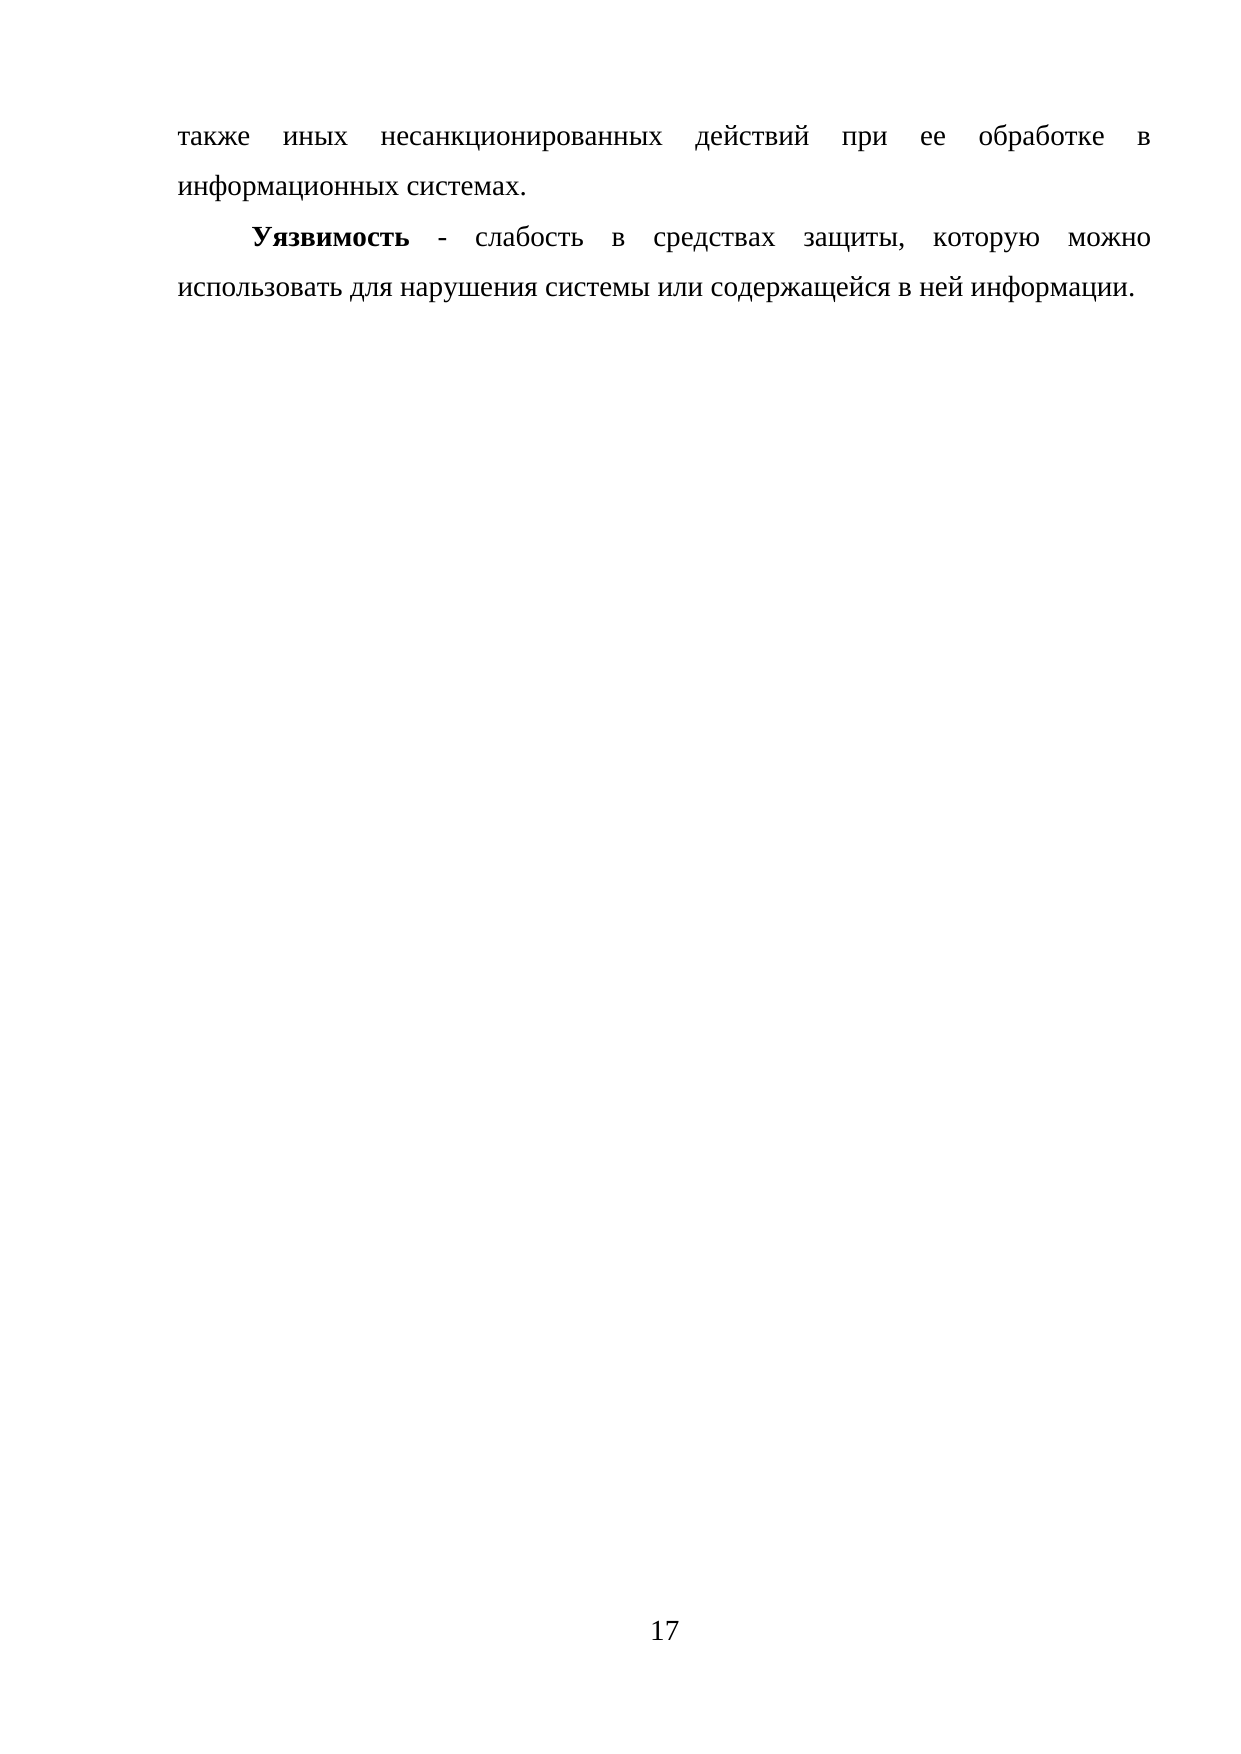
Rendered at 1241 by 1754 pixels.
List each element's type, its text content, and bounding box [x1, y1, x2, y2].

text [177, 118, 1152, 202]
text Уязвимость - слабость в средствах защиты, которую можно использовать для нарушения системы или содержащейся в ней информации. [177, 219, 1152, 303]
